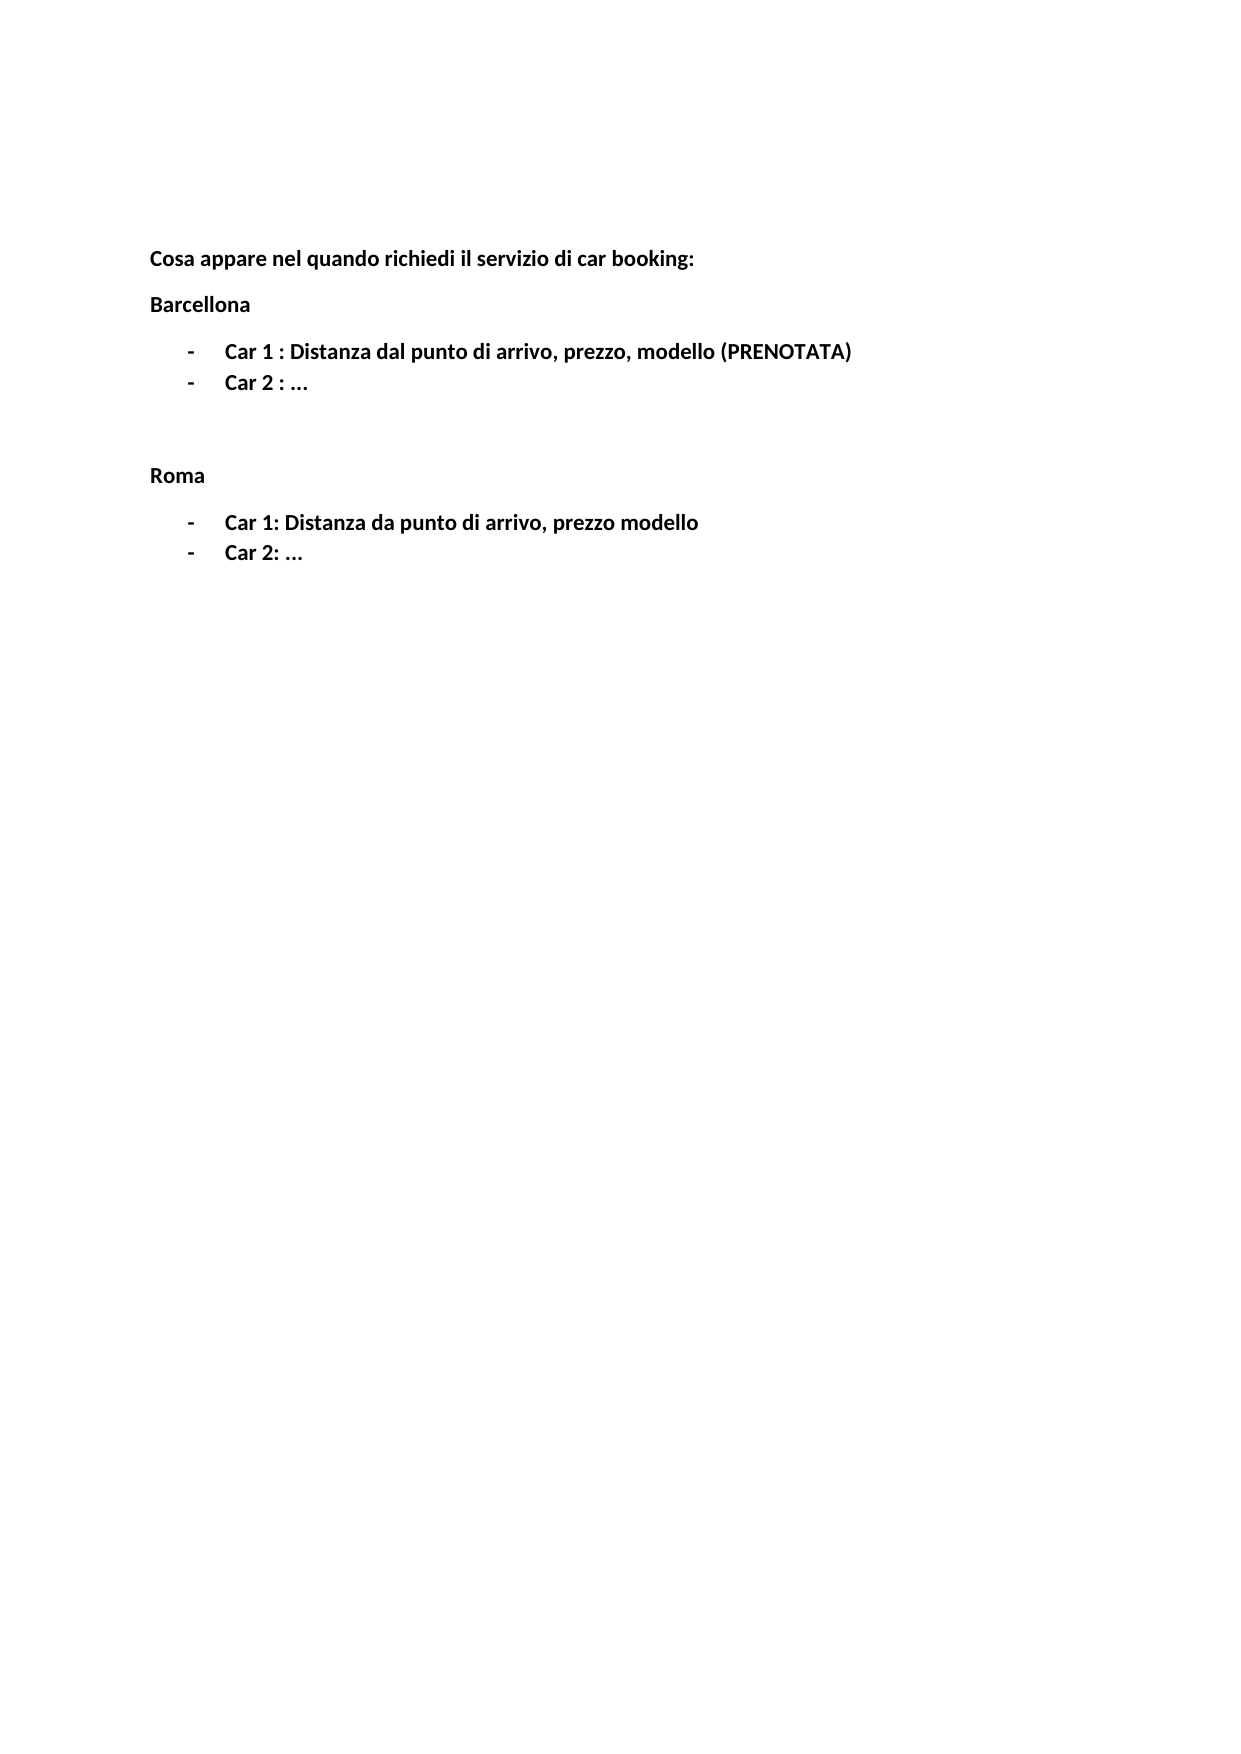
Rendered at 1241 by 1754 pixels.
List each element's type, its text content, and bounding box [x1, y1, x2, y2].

list Car 2 : ... [187, 368, 1090, 396]
list Car 1 : Distanza dal punto di arrivo, prezzo, modello (PRENOTATA) [187, 337, 1090, 366]
text Roma [150, 461, 1090, 489]
list Car 2: ... [187, 538, 1090, 567]
text Cosa appare nel quando richiedi il servizio di car booking: [150, 244, 1090, 272]
list Car 1: Distanza da punto di arrivo, prezzo modello [187, 508, 1090, 536]
text Barcellona [150, 291, 1090, 319]
